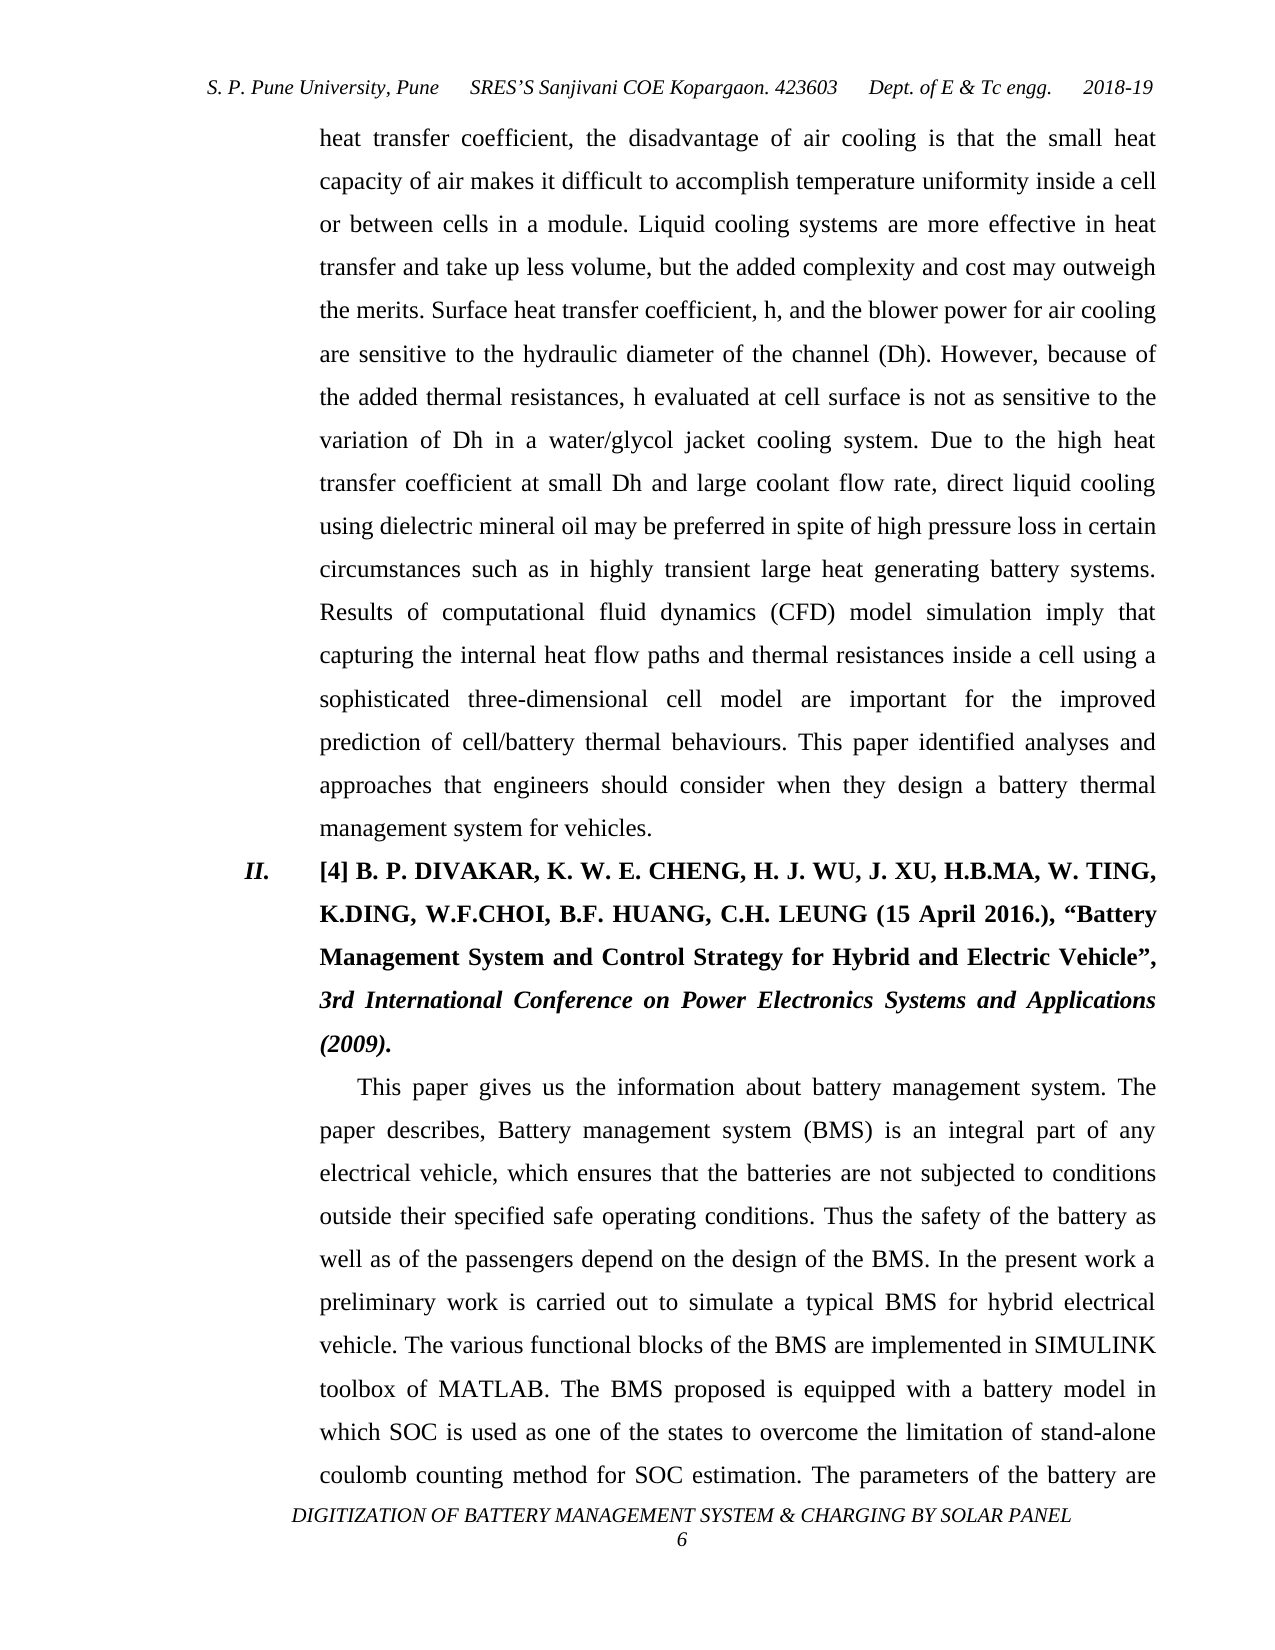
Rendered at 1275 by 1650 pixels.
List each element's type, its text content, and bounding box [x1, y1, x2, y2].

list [319, 123, 1157, 842]
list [319, 1072, 1157, 1489]
list [4] B. P. DIVAKAR, K. W. E. CHENG, H. J. WU, J. XU, H.B.MA, W. TING, K.DING, W.F.CHOI, B.F. HUANG, C.H. LEUNG (15 April 2016.), “Battery Management System and Control Strategy for Hybrid and Electric Vehicle”, 3rd International Conference on Power Electronics Systems and Applications (2009). [244, 856, 1157, 1057]
